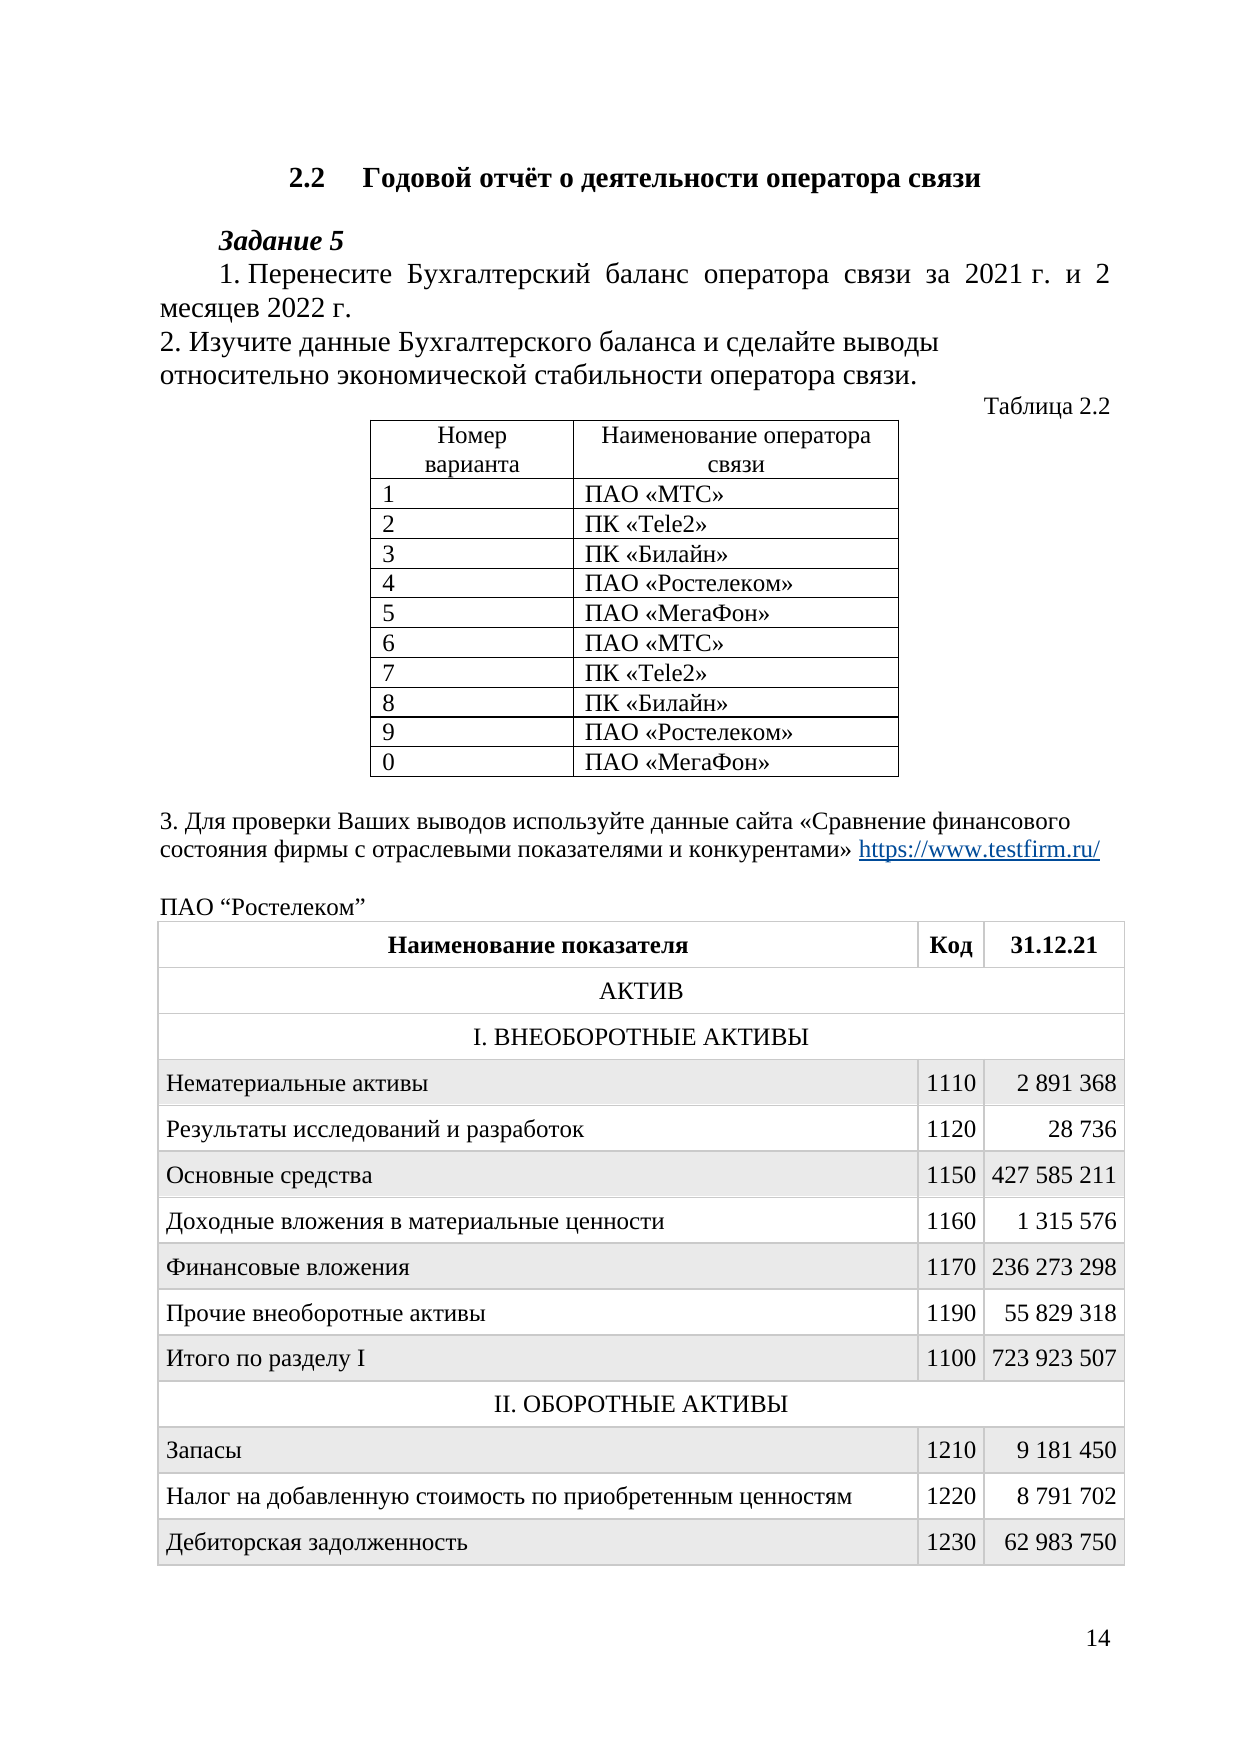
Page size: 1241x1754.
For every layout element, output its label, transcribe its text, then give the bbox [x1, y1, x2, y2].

table_cell 55 829 318 [985, 1290, 1124, 1334]
table_cell 0 [371, 747, 573, 776]
table_cell Дебиторская задолженность [159, 1520, 917, 1564]
table_cell ПК «Tele2» [574, 509, 898, 538]
table_cell 1230 [919, 1520, 983, 1564]
table_cell 5 [371, 598, 573, 627]
table_cell 1220 [919, 1474, 983, 1518]
table_cell 1100 [919, 1336, 983, 1380]
table_header 31.12.21 [985, 922, 1124, 967]
table_cell 8 [371, 688, 573, 716]
table_cell 1190 [919, 1290, 983, 1334]
table_cell 2 [371, 509, 573, 538]
table_cell 28 736 [985, 1106, 1124, 1150]
table_cell 4 [371, 569, 573, 597]
table_cell 6 [371, 628, 573, 657]
table_cell 9 181 450 [985, 1428, 1124, 1472]
table_cell ПК «Билайн» [574, 539, 898, 567]
table_cell 8 791 702 [985, 1474, 1124, 1518]
table_cell 723 923 507 [985, 1336, 1124, 1380]
table_cell 1120 [919, 1106, 983, 1150]
table_cell ПК «Tele2» [574, 658, 898, 687]
table_cell Основные средства [159, 1152, 917, 1196]
table_cell 9 [371, 718, 573, 746]
text 3. Для проверки Ваших выводов используйте данные сайта «Сравнение финансового состояния фирмы с отраслевыми показателями и конкурентами» https://www.testfirm.ru/ [159, 806, 1110, 863]
table_cell I. ВНЕОБОРОТНЫЕ АКТИВЫ [159, 1014, 1124, 1058]
table_cell АКТИВ [159, 968, 1124, 1013]
table_cell 1110 [919, 1060, 983, 1104]
table_cell 427 585 211 [985, 1152, 1124, 1196]
text Таблица 2.2 [159, 391, 1110, 419]
table_cell 3 [371, 539, 573, 567]
table_cell 7 [371, 658, 573, 687]
table_cell Запасы [159, 1428, 917, 1472]
table_cell Финансовые вложения [159, 1244, 917, 1288]
text 1. Перенесите Бухгалтерский баланс оператора связи за 2021 г. и 2 месяцев 2022 г. [159, 257, 1110, 324]
table_cell ПАО «МТС» [574, 479, 898, 508]
table_cell Налог на добавленную стоимость по приобретенным ценностям [159, 1474, 917, 1518]
table_cell ПАО «МТС» [574, 628, 898, 657]
table_cell 1170 [919, 1244, 983, 1288]
table_cell Итого по разделу I [159, 1336, 917, 1380]
table_cell Доходные вложения в материальные ценности [159, 1198, 917, 1242]
table_header Наименование показателя [159, 922, 917, 967]
table_header Код [919, 922, 983, 967]
text 2. Изучите данные Бухгалтерского баланса и сделайте выводы относительно экономической стабильности оператора связи. [159, 324, 1110, 391]
table_cell II. ОБОРОТНЫЕ АКТИВЫ [159, 1382, 1124, 1426]
table_cell 2 891 368 [985, 1060, 1124, 1104]
table_cell Прочие внеоборотные активы [159, 1290, 917, 1334]
table_header Наименование оператора связи [574, 421, 898, 478]
table_cell 1 315 576 [985, 1198, 1124, 1242]
table_cell 1 [371, 479, 573, 508]
table_cell 1210 [919, 1428, 983, 1472]
table_cell Результаты исследований и разработок [159, 1106, 917, 1150]
text ПАО “Ростелеком” [159, 892, 1110, 921]
table_cell ПК «Билайн» [574, 688, 898, 716]
table_cell ПАО «МегаФон» [574, 747, 898, 776]
table_cell 236 273 298 [985, 1244, 1124, 1288]
table_cell Нематериальные активы [159, 1060, 917, 1104]
table_header Номер варианта [371, 421, 573, 478]
table_cell ПАО «Ростелеком» [574, 569, 898, 597]
table_cell ПАО «МегаФон» [574, 598, 898, 627]
table_cell 62 983 750 [985, 1520, 1124, 1564]
table_cell 1160 [919, 1198, 983, 1242]
table_cell 1150 [919, 1152, 983, 1196]
subtitle Годовой отчёт о деятельности оператора связи [159, 160, 1110, 194]
table_cell ПАО «Ростелеком» [574, 718, 898, 746]
text Задание 5 [159, 223, 1110, 257]
